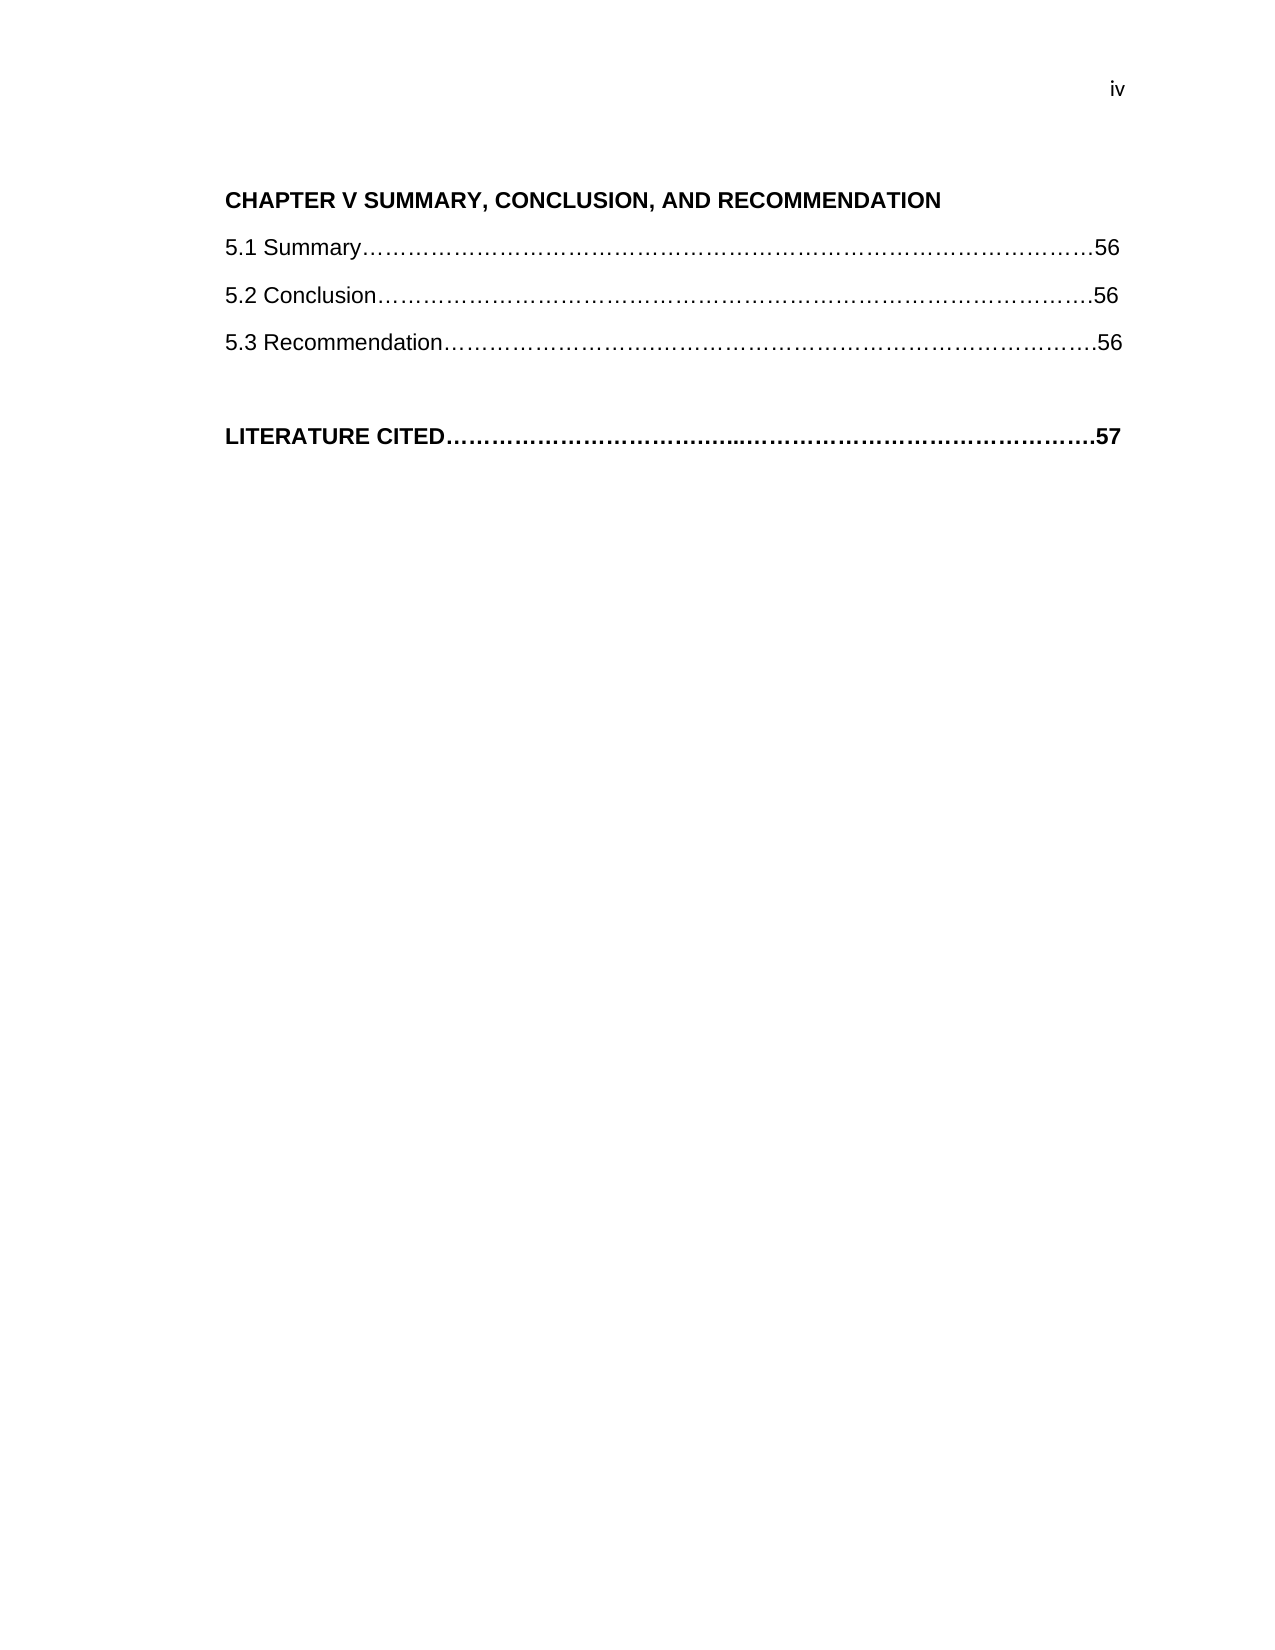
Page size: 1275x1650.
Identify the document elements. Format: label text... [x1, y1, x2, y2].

text 5.1 Summary……………………………………………………………………………………56 [225, 234, 1125, 261]
text LITERATURE CITED…………………………….…...……………………………………….57 [225, 423, 1125, 449]
text 5.2 Conclusion………………………………………………………………………………….56 [225, 282, 1125, 308]
text CHAPTER V SUMMARY, CONCLUSION, AND RECOMMENDATION [225, 187, 1125, 213]
text 5.3 Recommendation……………………….………………………………………………….56 [225, 329, 1125, 355]
